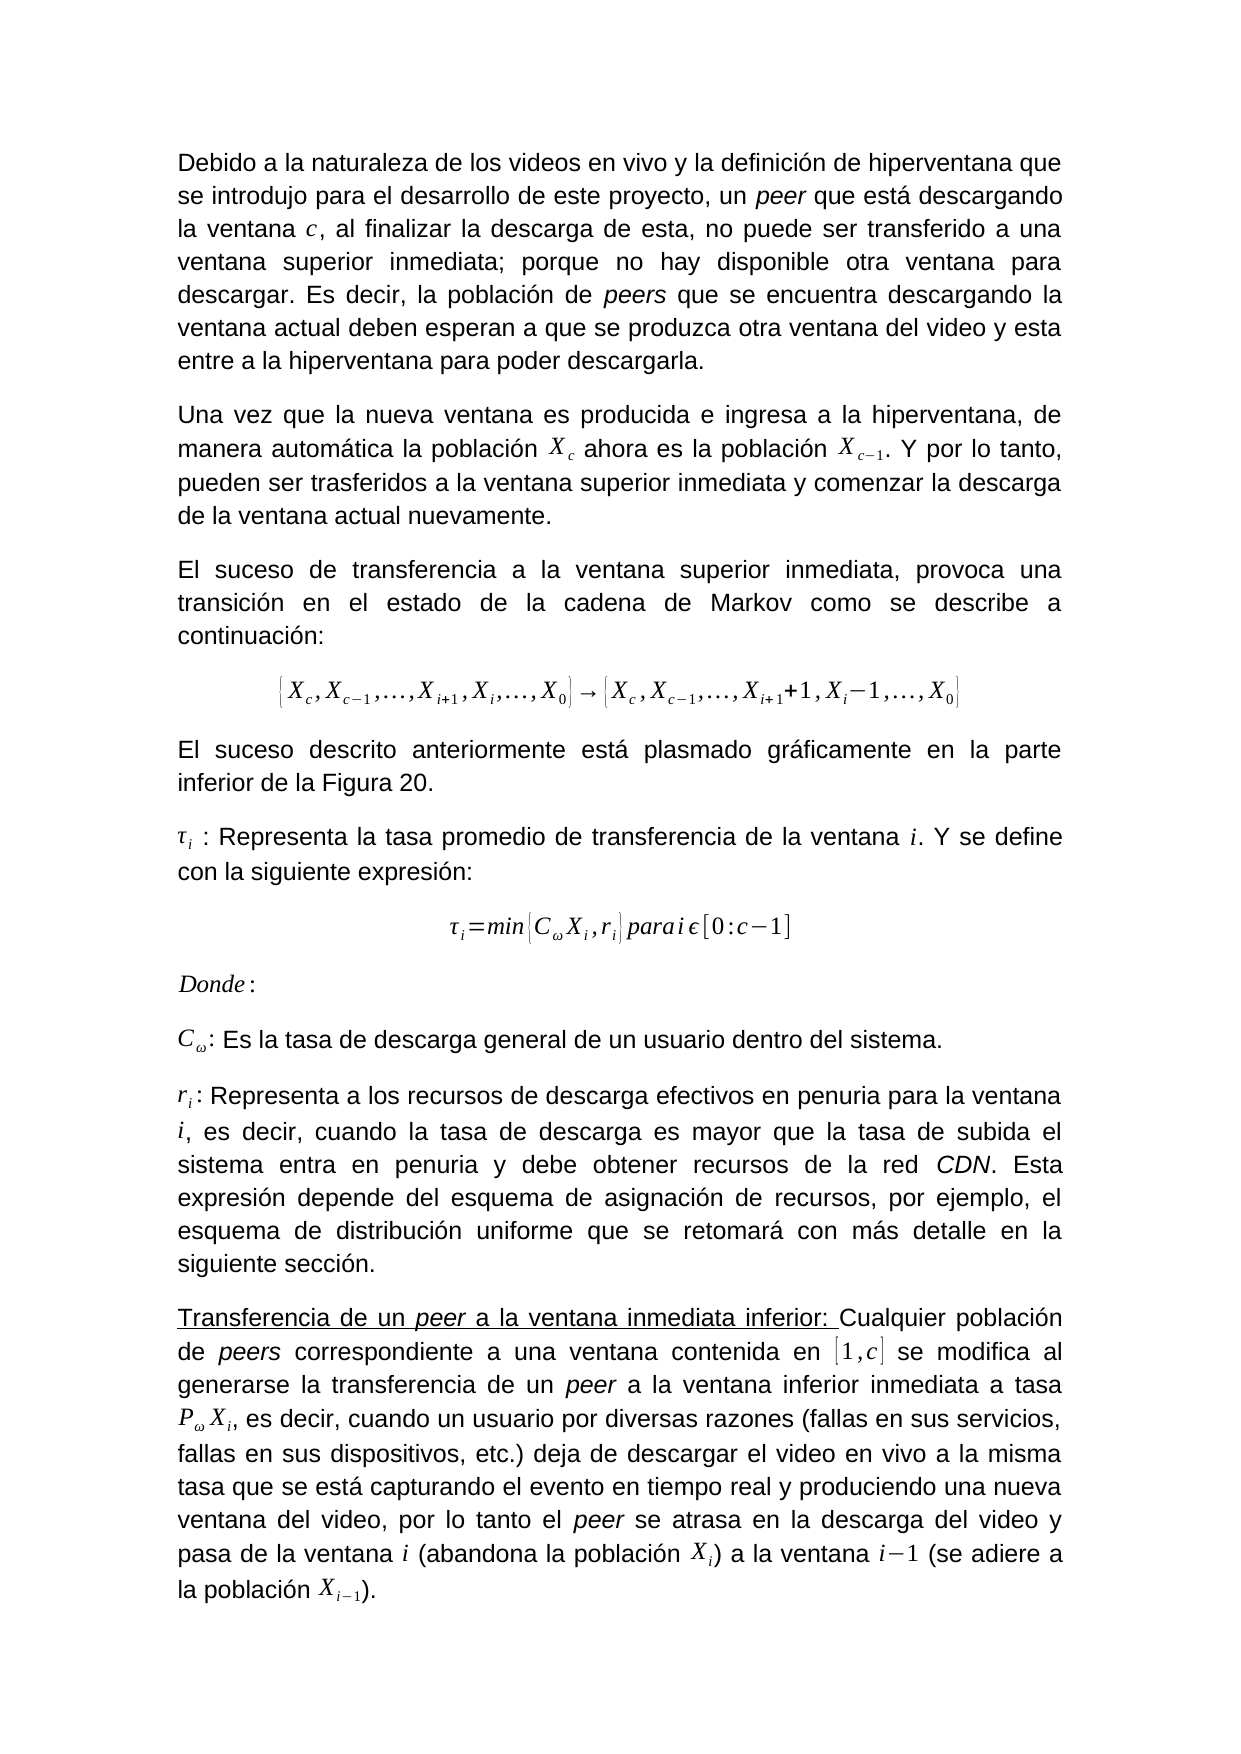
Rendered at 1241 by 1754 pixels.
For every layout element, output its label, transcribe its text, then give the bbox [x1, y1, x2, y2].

text El suceso de transferencia a la ventana superior inmediata, provoca una transición en el estado de la cadena de Markov como se describe a continuación: [177, 555, 1063, 650]
text Debido a la naturaleza de los videos en vivo y la definición de hiperventana que se introdujo para el desarrollo de este proyecto, un peer que está descargando la ventana , al finalizar la descarga de esta, no puede ser transferido a una ventana superior inmediata; porque no hay disponible otra ventana para descargar. Es decir, la población de peers que se encuentra descargando la ventana actual deben esperan a que se produzca otra ventana del video y esta entre a la hiperventana para poder descargarla. [177, 148, 1063, 374]
text Una vez que la nueva ventana es producida e ingresa a la hiperventana, de manera automática la población ahora es la población . Y por lo tanto, pueden ser trasferidos a la ventana superior inmediata y comenzar la descarga de la ventana actual nuevamente. [177, 399, 1063, 530]
text : Representa la tasa promedio de transferencia de la ventana . Y se define con la siguiente expresión: [177, 821, 1063, 886]
text El suceso descrito anteriormente está plasmado gráficamente en la parte inferior de la Figura 20. [177, 734, 1063, 796]
text Es la tasa de descarga general de un usuario dentro del sistema. [177, 1024, 1063, 1056]
